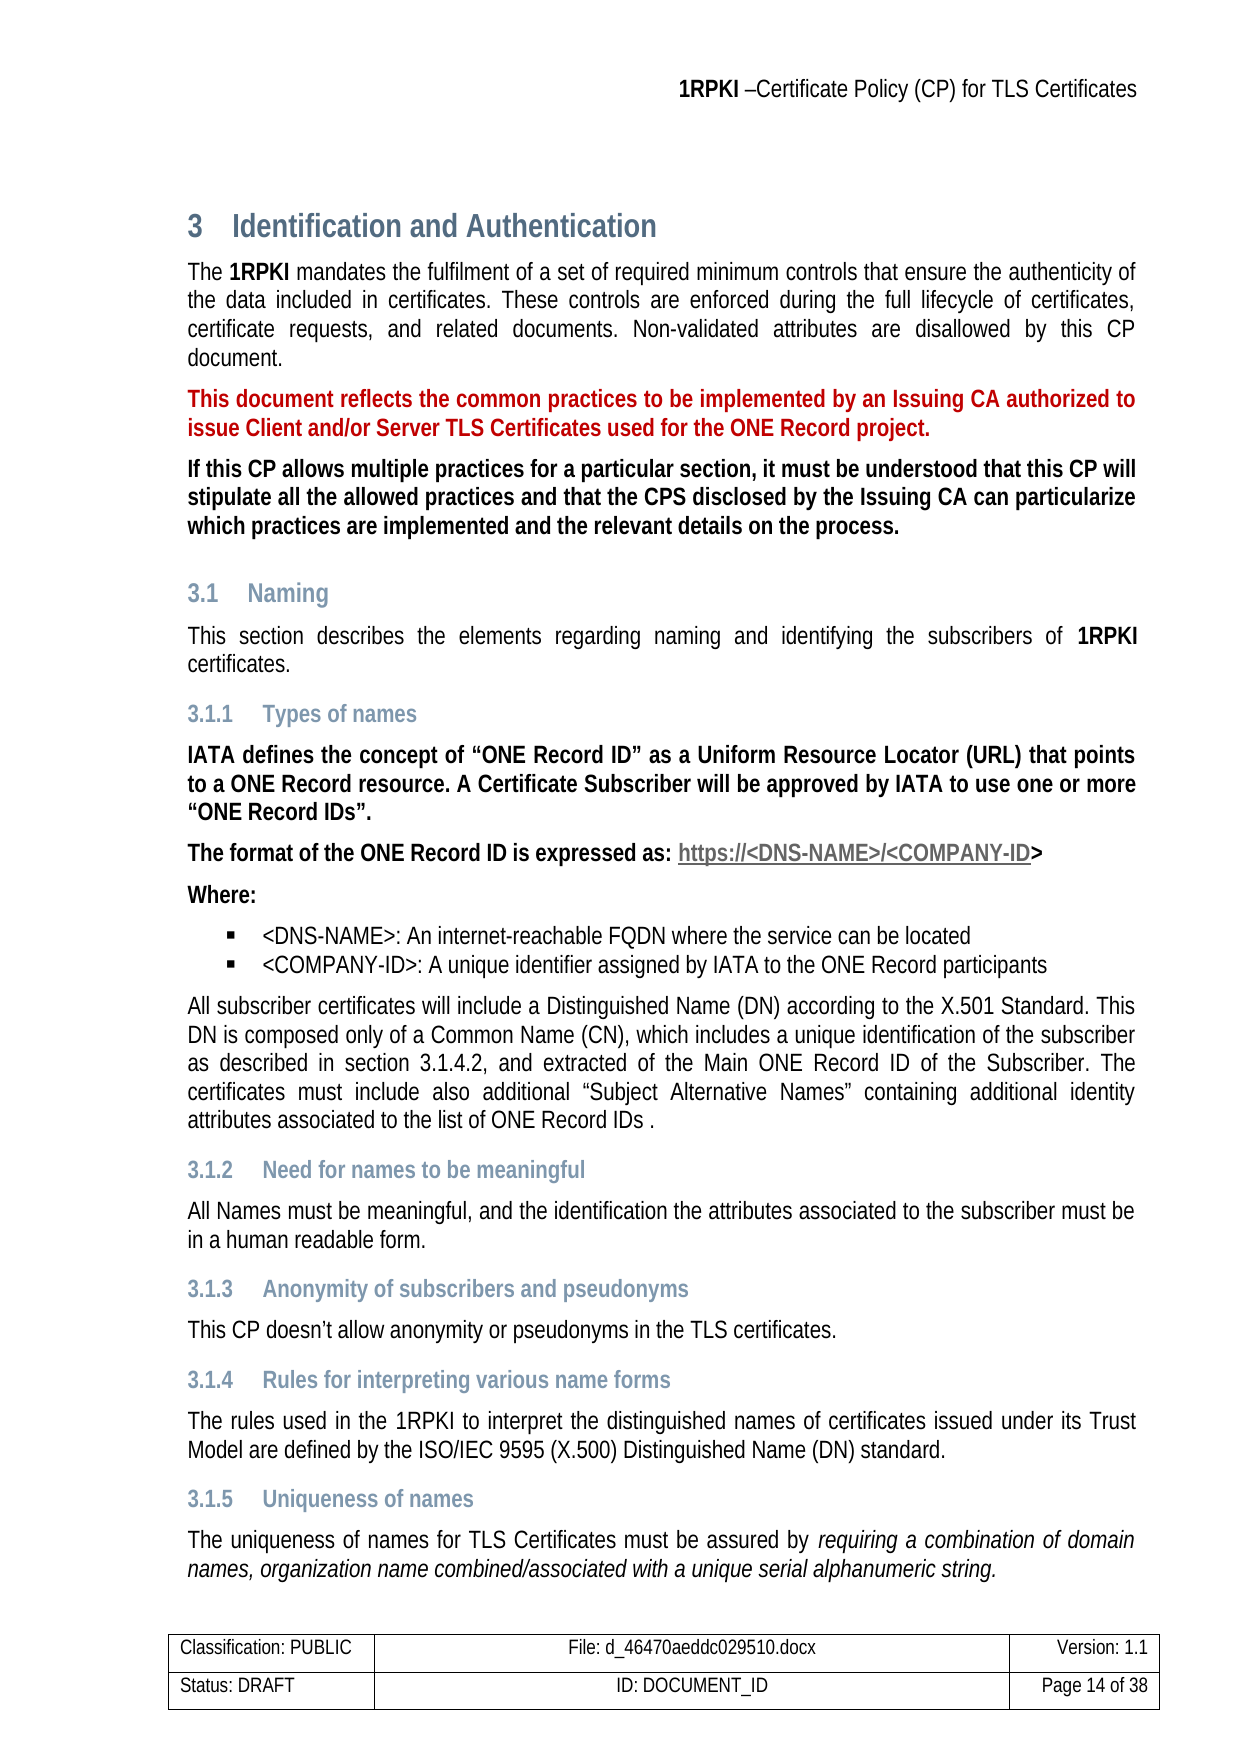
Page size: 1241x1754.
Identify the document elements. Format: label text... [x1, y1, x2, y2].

subtitle Uniqueness of names [187, 1484, 1138, 1513]
text The rules used in the 1RPKI to interpret the distinguished names of certificates issued under its Trust Model are defined by the ISO/IEC 9595 (X.500) Distinguished Name (DN) standard. [187, 1406, 1138, 1463]
list <DNS-NAME>: An internet-reachable FQDN where the service can be located [225, 921, 1138, 949]
subtitle Identification and Authentication [187, 206, 1138, 244]
text Where: [187, 879, 1138, 908]
text The 1RPKI mandates the fulfilment of a set of required minimum controls that ensure the authenticity of the data included in certificates. These controls are enforced during the full lifecycle of certificates, certificate requests, and related documents. Non-validated attributes are disallowed by this CP document. [187, 257, 1138, 371]
subtitle Need for names to be meaningful [187, 1155, 1138, 1184]
subtitle Types of names [187, 699, 1138, 727]
text IATA defines the concept of “ONE Record ID” as a Uniform Resource Locator (URL) that points to a ONE Record resource. A Certificate Subscriber will be approved by IATA to use one or more “ONE Record IDs”. [187, 740, 1138, 826]
text The format of the ONE Record ID is expressed as: https://<DNS-NAME>/<COMPANY-ID> [187, 838, 1138, 867]
text All Names must be meaningful, and the identification the attributes associated to the subscriber must be in a human readable form. [187, 1196, 1138, 1253]
subtitle Rules for interpreting various name forms [187, 1365, 1138, 1393]
subtitle Naming [187, 577, 1138, 608]
text If this CP allows multiple practices for a particular section, it must be understood that this CP will stipulate all the allowed practices and that the CPS disclosed by the Issuing CA can particularize which practices are implemented and the relevant details on the process. [187, 454, 1138, 540]
subtitle Anonymity of subscribers and pseudonyms [187, 1274, 1138, 1303]
text This section describes the elements regarding naming and identifying the subscribers of 1RPKI certificates. [187, 621, 1138, 678]
text This CP doesn’t allow anonymity or pseudonyms in the TLS certificates. [187, 1315, 1138, 1344]
text This document reflects the common practices to be implemented by an Issuing CA authorized to issue Client and/or Server TLS Certificates used for the ONE Record project. [187, 384, 1138, 441]
list <COMPANY-ID>: A unique identifier assigned by IATA to the ONE Record participants [225, 949, 1138, 978]
text All subscriber certificates will include a Distinguished Name (DN) according to the X.501 Standard. This DN is composed only of a Common Name (CN), which includes a unique identification of the subscriber as described in section 3.1.4.2, and extracted of the Main ONE Record ID of the Subscriber. The certificates must include also additional “Subject Alternative Names” containing additional identity attributes associated to the list of ONE Record IDs . [187, 991, 1138, 1134]
text The uniqueness of names for TLS Certificates must be assured by requiring a combination of domain names, organization name combined/associated with a unique serial alphanumeric string. [187, 1525, 1138, 1583]
